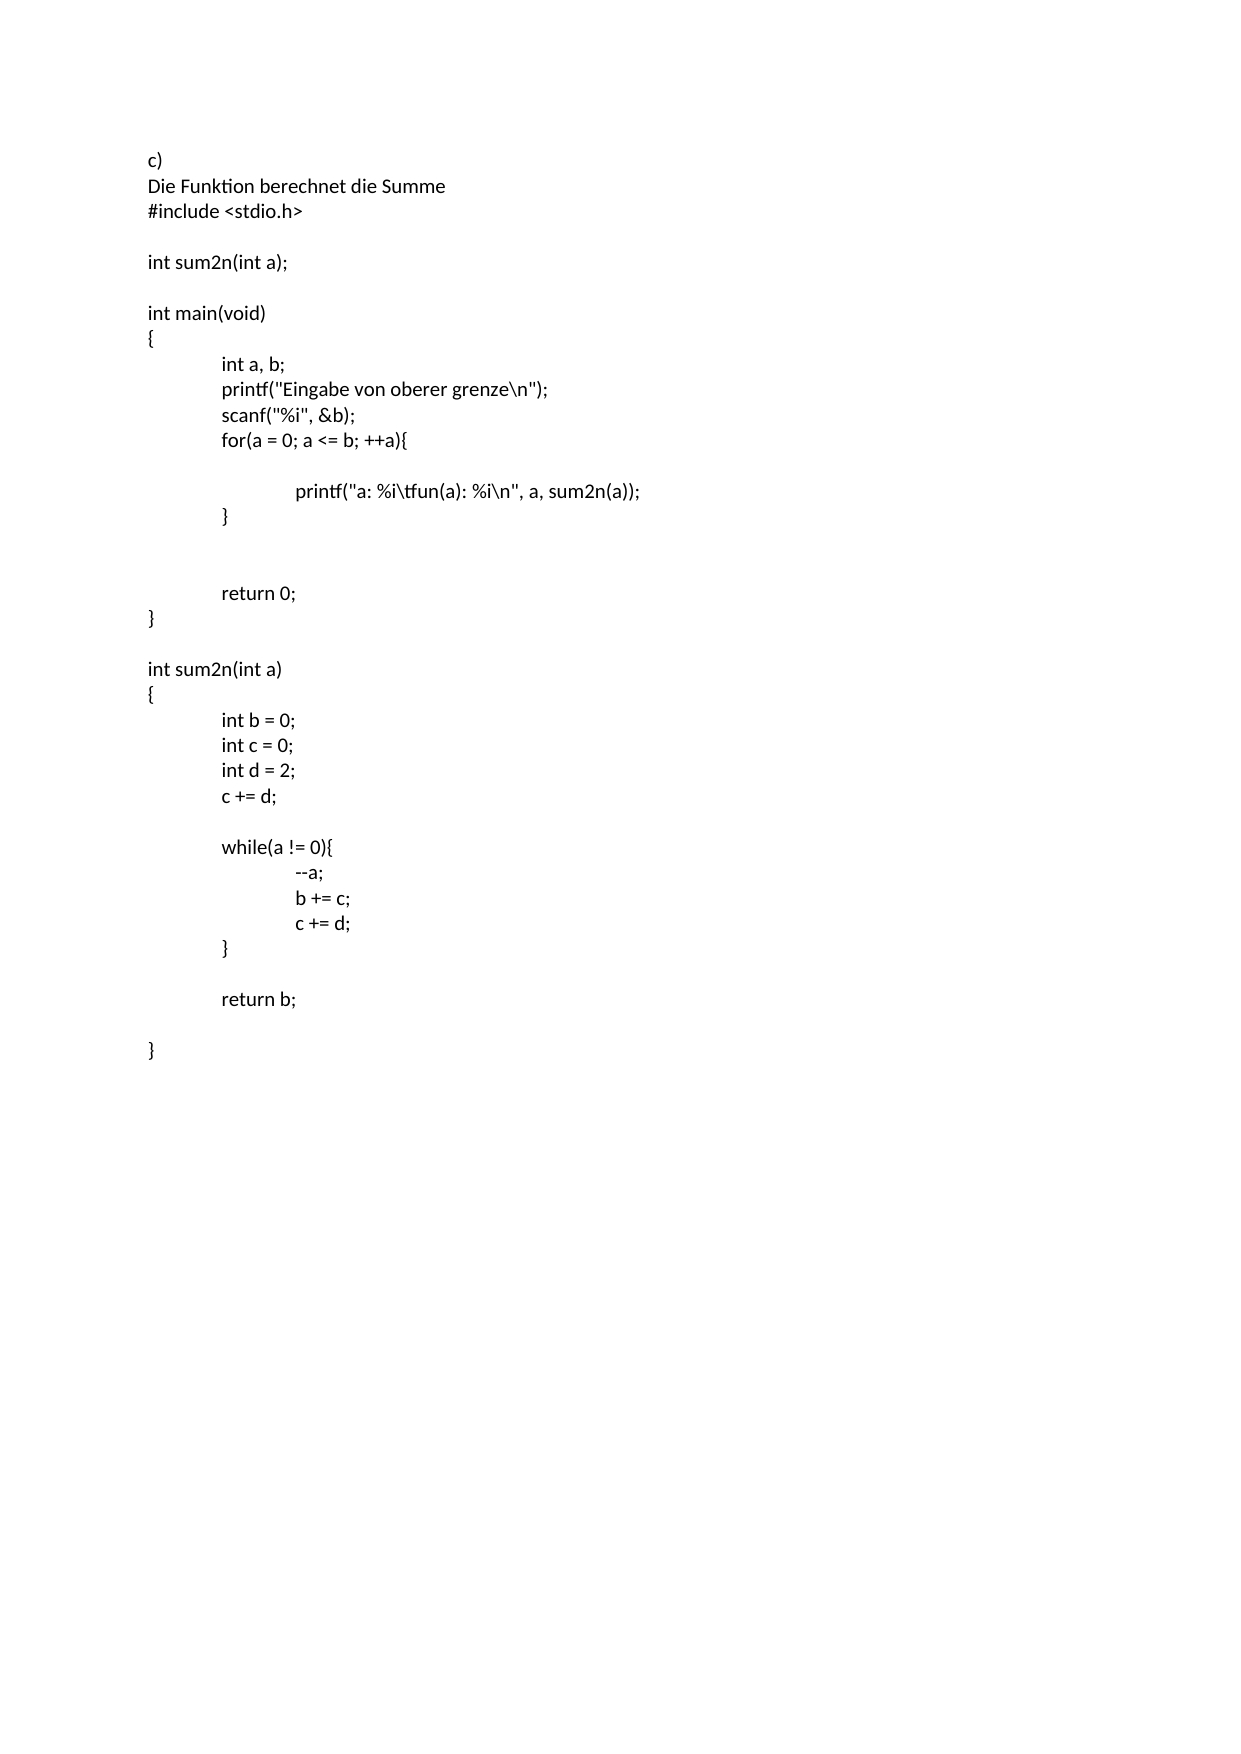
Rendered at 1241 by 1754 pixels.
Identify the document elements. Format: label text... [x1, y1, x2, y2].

text Die Funktion berechnet die Summe [148, 173, 1093, 198]
text int d = 2; [148, 758, 1093, 783]
text int c = 0; [148, 732, 1093, 758]
text { [148, 326, 1093, 351]
text } [148, 503, 1093, 529]
text return b; [148, 986, 1093, 1012]
text c += d; [148, 910, 1093, 936]
text scanf("%i", &b); [148, 402, 1093, 427]
text int sum2n(int a); [148, 249, 1093, 275]
text return 0; [148, 580, 1093, 605]
text { [148, 681, 1093, 707]
text printf("a: %i\tfun(a): %i\n", a, sum2n(a)); [148, 478, 1093, 503]
text int b = 0; [148, 707, 1093, 732]
text --a; [148, 859, 1093, 885]
text b += c; [148, 885, 1093, 910]
text for(a = 0; a <= b; ++a){ [148, 427, 1093, 453]
text int sum2n(int a) [148, 656, 1093, 681]
text } [148, 1037, 1093, 1063]
text int a, b; [148, 351, 1093, 376]
text c += d; [148, 783, 1093, 808]
text #include <stdio.h> [148, 198, 1093, 224]
text c) [148, 148, 1093, 173]
text int main(void) [148, 300, 1093, 326]
text printf("Eingabe von oberer grenze\n"); [148, 376, 1093, 402]
text } [148, 605, 1093, 631]
text } [148, 936, 1093, 961]
text while(a != 0){ [148, 834, 1093, 859]
